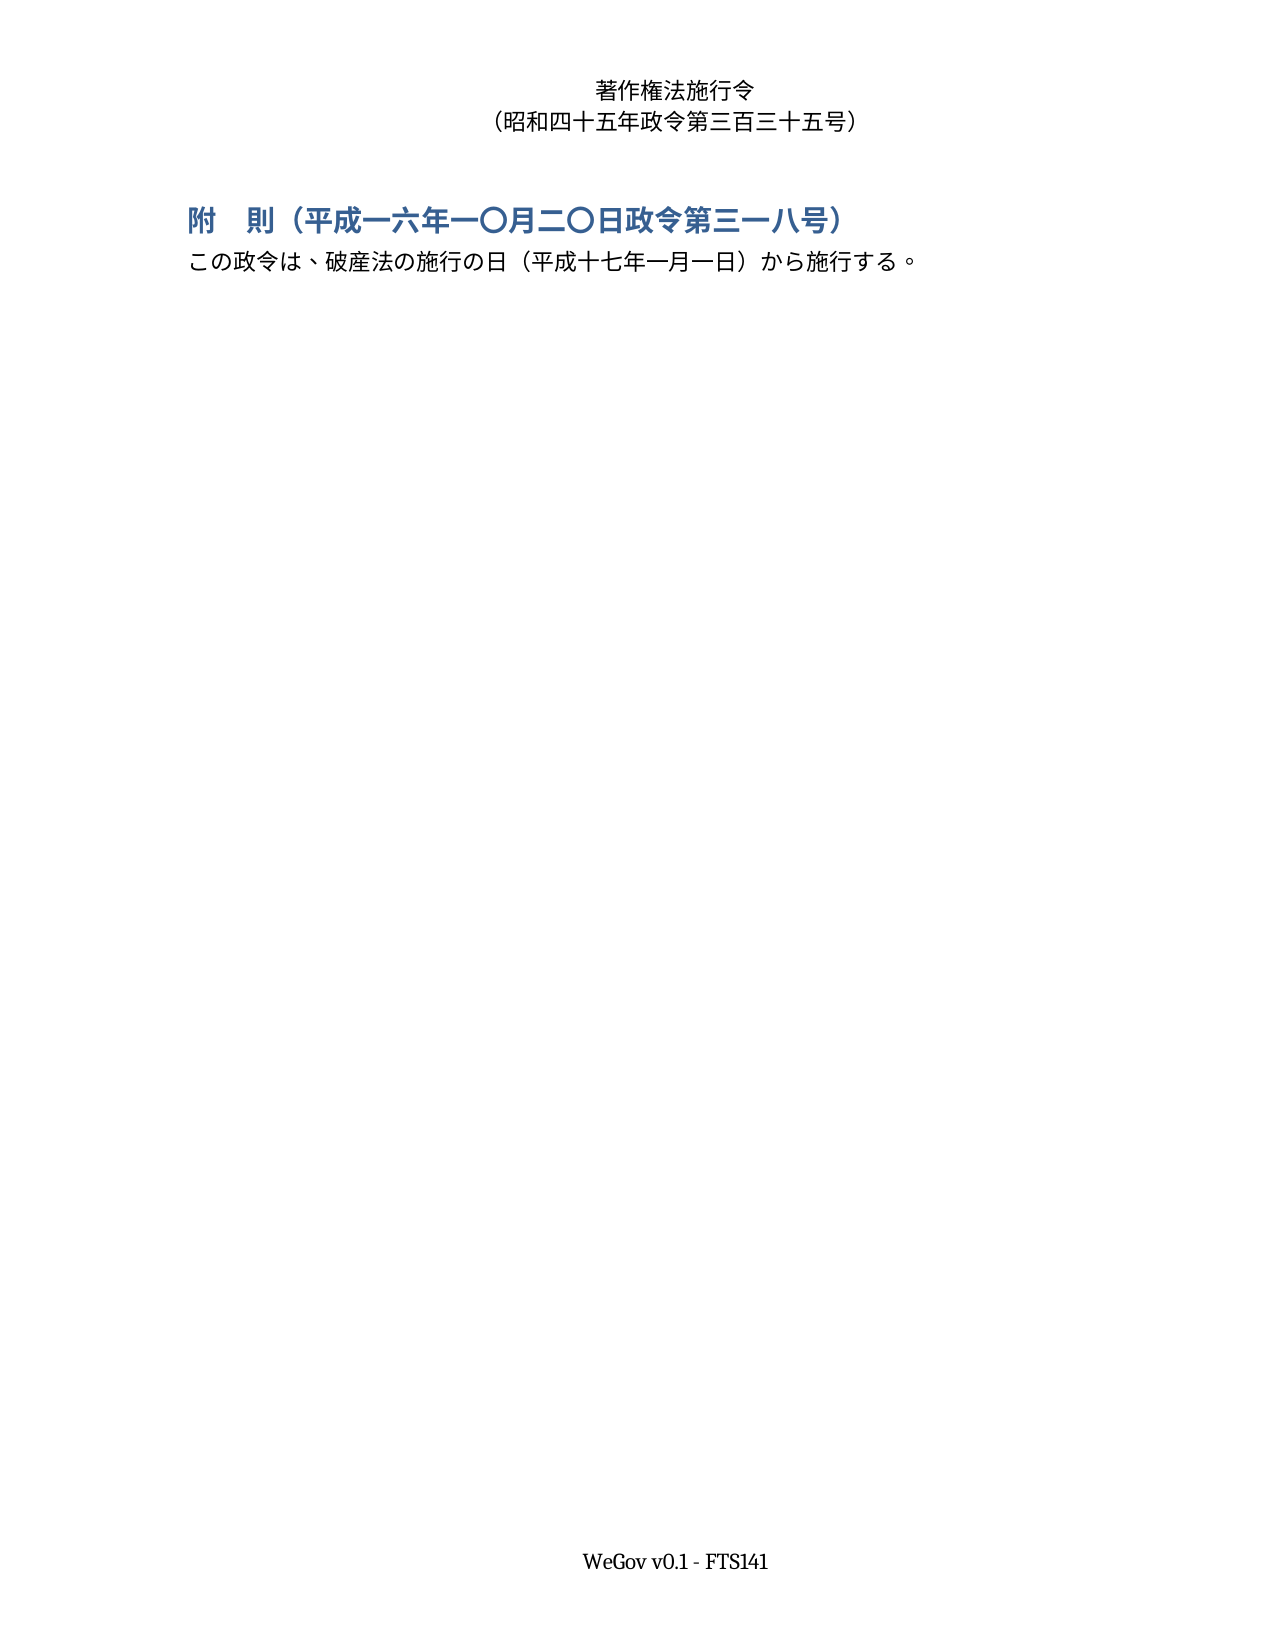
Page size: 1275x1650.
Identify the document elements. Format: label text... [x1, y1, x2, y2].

text この政令は、破産法の施行の日（平成十七年一月一日）から施行する。 [187, 246, 1087, 277]
subtitle 附 則（平成一六年一〇月二〇日政令第三一八号） [187, 200, 1087, 240]
